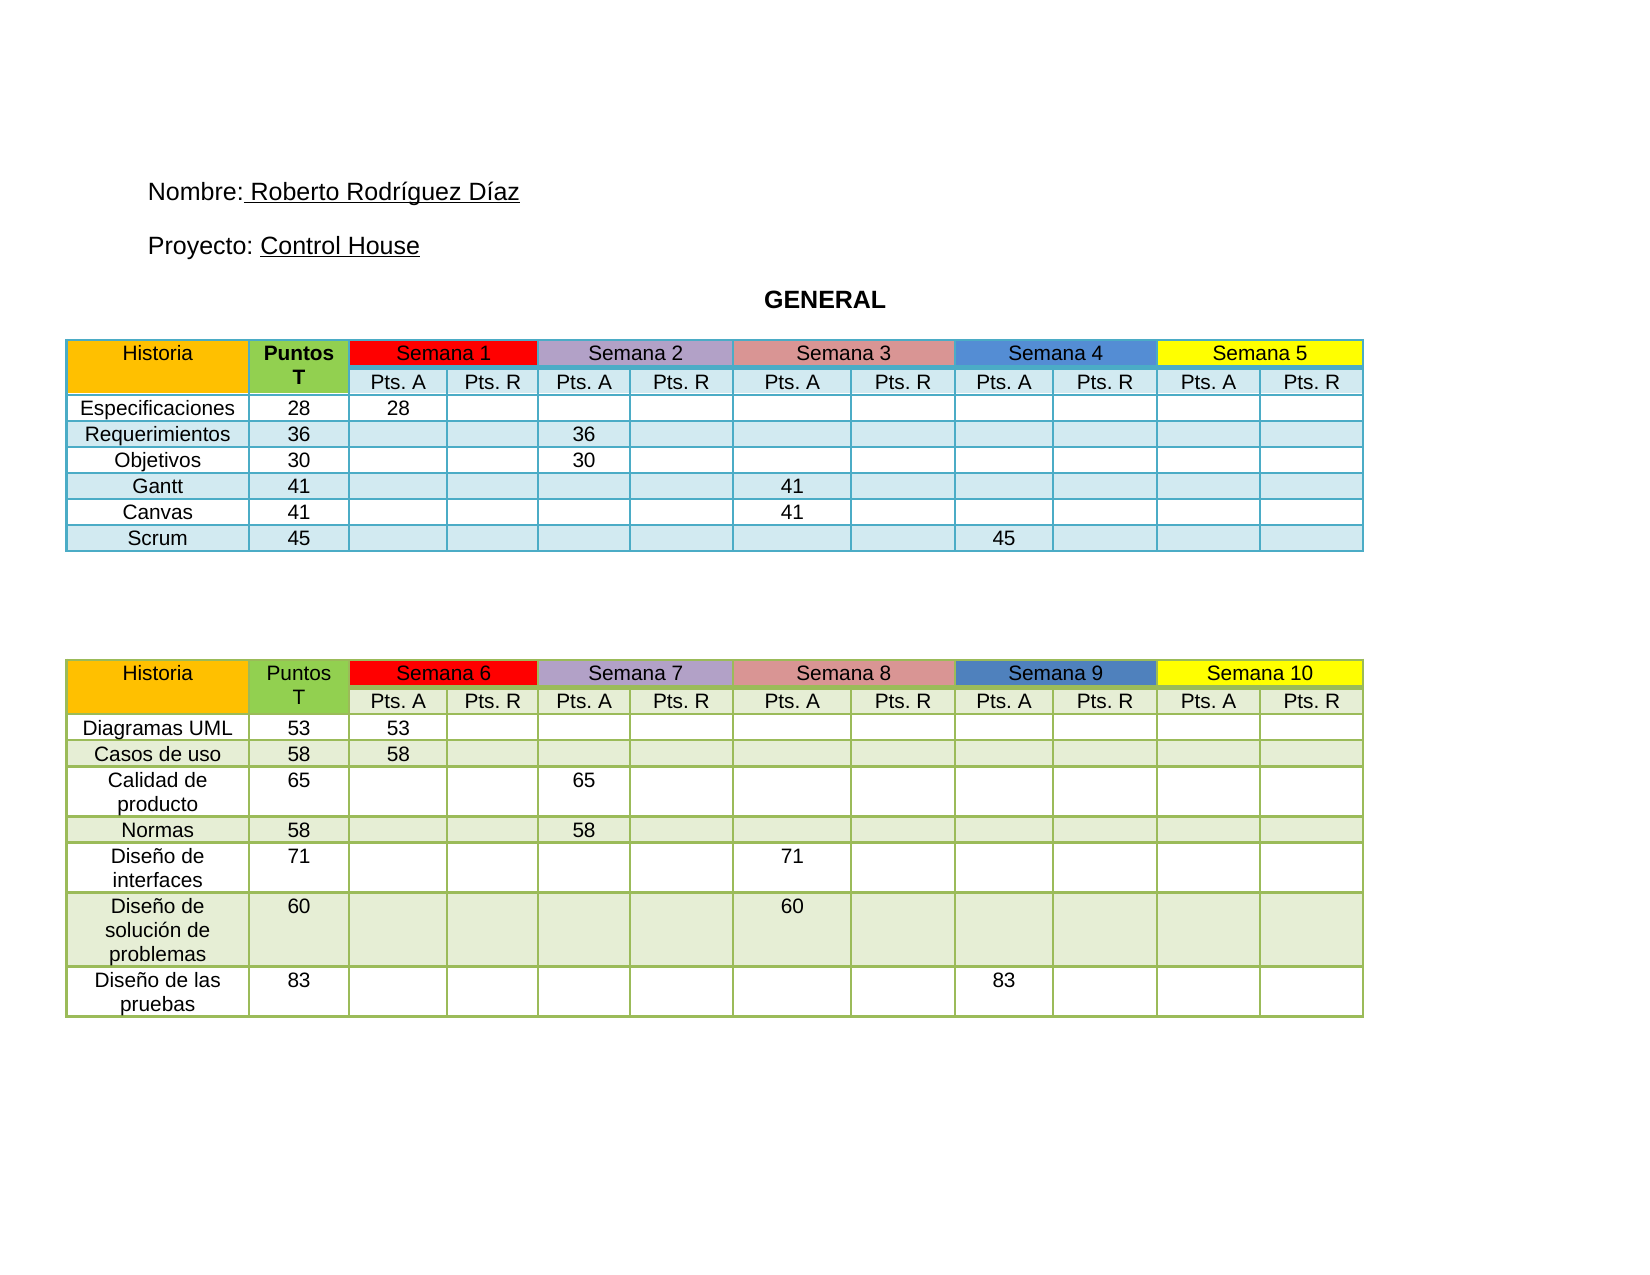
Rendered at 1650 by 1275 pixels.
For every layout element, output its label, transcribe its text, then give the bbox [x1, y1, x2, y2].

table_cell [956, 818, 1052, 841]
table_cell [1261, 894, 1362, 965]
table_cell Diagramas UML [68, 715, 248, 739]
table_cell [448, 396, 537, 419]
table_cell [539, 844, 629, 891]
table_header Puntos T [250, 661, 348, 713]
table_cell [631, 818, 732, 841]
table_cell Pts. R [852, 690, 954, 713]
table_cell [631, 448, 732, 472]
table_cell 36 [250, 422, 348, 446]
table_cell [1261, 968, 1362, 1015]
table_cell [734, 768, 850, 815]
table_cell [1054, 818, 1156, 841]
table_cell [852, 818, 954, 841]
table_cell [1158, 894, 1259, 965]
table_cell 58 [250, 818, 348, 841]
text GENERAL [148, 285, 1502, 314]
table_header Semana 5 [1158, 341, 1362, 365]
table_cell Pts. R [448, 370, 537, 393]
table_cell Objetivos [68, 448, 248, 472]
table_cell [448, 500, 537, 524]
table_cell 45 [956, 526, 1052, 550]
table_cell Pts. A [956, 370, 1052, 393]
table_cell [1261, 526, 1362, 550]
table_cell Normas [68, 818, 248, 841]
table_cell [1158, 448, 1259, 472]
table_cell Pts. R [448, 690, 537, 713]
table_cell [448, 474, 537, 498]
table_cell [631, 741, 732, 765]
table_cell [631, 500, 732, 524]
table_cell [1158, 768, 1259, 815]
table_cell [350, 968, 446, 1015]
table_cell [734, 396, 850, 419]
table_cell Pts. A [734, 370, 850, 393]
table_cell [734, 448, 850, 472]
table_cell [734, 715, 850, 739]
table_cell [852, 500, 954, 524]
table_cell [539, 474, 629, 498]
table_cell [1054, 500, 1156, 524]
table_cell Casos de uso [68, 741, 248, 765]
table_cell [1261, 474, 1362, 498]
table_cell [734, 741, 850, 765]
table_cell Pts. A [956, 690, 1052, 713]
table_cell 41 [734, 500, 850, 524]
table_cell [1054, 741, 1156, 765]
table_cell [1054, 844, 1156, 891]
table_cell 41 [734, 474, 850, 498]
table_cell [448, 768, 537, 815]
table_cell [734, 422, 850, 446]
table_cell [1054, 526, 1156, 550]
table_cell [631, 396, 732, 419]
table_cell [1054, 768, 1156, 815]
table_cell [448, 741, 537, 765]
table_cell [1261, 448, 1362, 472]
table_cell [956, 715, 1052, 739]
table_cell [631, 894, 732, 965]
table_cell [956, 768, 1052, 815]
table_cell 83 [250, 968, 348, 1015]
table_cell [448, 715, 537, 739]
table_cell Gantt [68, 474, 248, 498]
table_cell [1054, 968, 1156, 1015]
table_cell [734, 968, 850, 1015]
table_cell [1261, 818, 1362, 841]
table_cell [631, 474, 732, 498]
table_cell Requerimientos [68, 422, 248, 446]
table_cell 58 [250, 741, 348, 765]
table_cell [1158, 818, 1259, 841]
table_cell [1261, 396, 1362, 419]
table_cell [956, 422, 1052, 446]
table_cell [448, 422, 537, 446]
table_cell Diseño de las pruebas [68, 968, 248, 1015]
table_cell 58 [350, 741, 446, 765]
table_cell 28 [250, 396, 348, 419]
table_cell Diseño de interfaces [68, 844, 248, 891]
table_cell 71 [734, 844, 850, 891]
table_cell [539, 968, 629, 1015]
table_cell [1054, 894, 1156, 965]
table_cell 71 [250, 844, 348, 891]
table_cell [852, 396, 954, 419]
table_cell [539, 894, 629, 965]
table_cell Pts. A [1158, 690, 1259, 713]
table_cell 53 [250, 715, 348, 739]
table_cell [852, 768, 954, 815]
table_cell [1261, 741, 1362, 765]
table_cell [631, 715, 732, 739]
text Proyecto: Control House [148, 231, 1502, 260]
table_cell [852, 715, 954, 739]
table_cell [1158, 474, 1259, 498]
table_cell 65 [539, 768, 629, 815]
table_header Semana 9 [956, 661, 1156, 685]
table_cell [1054, 448, 1156, 472]
table_cell Pts. A [350, 690, 446, 713]
table_cell [1261, 715, 1362, 739]
table_cell 53 [350, 715, 446, 739]
table_cell [631, 768, 732, 815]
table_cell [448, 844, 537, 891]
table_cell [1158, 500, 1259, 524]
table_cell [1261, 422, 1362, 446]
table_cell [734, 818, 850, 841]
table_cell Pts. A [734, 690, 850, 713]
table_cell Pts. A [1158, 370, 1259, 393]
table_cell [1054, 396, 1156, 419]
table_cell 30 [539, 448, 629, 472]
table_cell Calidad de producto [68, 768, 248, 815]
table_cell [350, 474, 446, 498]
table_cell [448, 526, 537, 550]
table_cell [631, 422, 732, 446]
table_cell [350, 448, 446, 472]
table_header Semana 8 [734, 661, 954, 685]
table_cell Pts. A [539, 690, 629, 713]
table_cell [448, 818, 537, 841]
table_header Semana 10 [1158, 661, 1362, 685]
table_cell 83 [956, 968, 1052, 1015]
table_cell [539, 715, 629, 739]
table_header Semana 6 [350, 661, 537, 685]
table_cell 60 [250, 894, 348, 965]
table_cell 36 [539, 422, 629, 446]
table_cell 28 [350, 396, 446, 419]
table_header Semana 2 [539, 341, 732, 365]
table_cell [852, 422, 954, 446]
table_cell [1054, 422, 1156, 446]
table_cell [350, 768, 446, 815]
table_cell Pts. A [539, 370, 629, 393]
table_cell 65 [250, 768, 348, 815]
table_header Semana 4 [956, 341, 1156, 365]
table_cell [956, 396, 1052, 419]
table_cell [852, 741, 954, 765]
table_cell Pts. R [631, 370, 732, 393]
table_cell [631, 844, 732, 891]
table_cell [734, 526, 850, 550]
table_cell [631, 968, 732, 1015]
table_cell [350, 844, 446, 891]
table_cell [350, 894, 446, 965]
table_cell [1158, 844, 1259, 891]
table_cell [1158, 715, 1259, 739]
table_cell [539, 396, 629, 419]
table_cell [852, 526, 954, 550]
table_cell [852, 968, 954, 1015]
table_cell [539, 741, 629, 765]
table_cell [350, 818, 446, 841]
table_header Historia [68, 661, 248, 713]
table_cell [1054, 715, 1156, 739]
table_cell [448, 894, 537, 965]
table_cell [956, 500, 1052, 524]
table_cell [1261, 500, 1362, 524]
table_cell Diseño de solución de problemas [68, 894, 248, 965]
table_cell [539, 526, 629, 550]
table_cell [1158, 396, 1259, 419]
table_cell Pts. R [631, 690, 732, 713]
table_cell 60 [734, 894, 850, 965]
table_cell Pts. A [350, 370, 446, 393]
table_cell 41 [250, 474, 348, 498]
table_cell 58 [539, 818, 629, 841]
table_cell Pts. R [1054, 690, 1156, 713]
table_cell [1158, 968, 1259, 1015]
table_cell 30 [250, 448, 348, 472]
table_header Puntos T [250, 341, 348, 393]
table_cell [1158, 422, 1259, 446]
table_cell Pts. R [1054, 370, 1156, 393]
table_header Semana 3 [734, 341, 954, 365]
table_cell [539, 500, 629, 524]
table_header Semana 1 [350, 341, 537, 365]
table_cell [956, 844, 1052, 891]
table_cell [1158, 741, 1259, 765]
table_cell [448, 448, 537, 472]
table_cell [956, 741, 1052, 765]
table_cell 45 [250, 526, 348, 550]
table_cell [1054, 474, 1156, 498]
table_cell Pts. R [1261, 370, 1362, 393]
table_header Historia [68, 341, 248, 393]
table_cell [956, 448, 1052, 472]
table_cell [852, 894, 954, 965]
table_cell [350, 500, 446, 524]
table_cell [631, 526, 732, 550]
table_cell [956, 474, 1052, 498]
table_cell Pts. R [852, 370, 954, 393]
table_header Semana 7 [539, 661, 732, 685]
text Nombre: Roberto Rodríguez Díaz [148, 177, 1502, 206]
table_cell Canvas [68, 500, 248, 524]
table_cell [350, 526, 446, 550]
table_cell [956, 894, 1052, 965]
table_cell [852, 844, 954, 891]
table_cell Especificaciones [68, 396, 248, 419]
table_cell [1261, 768, 1362, 815]
table_cell Scrum [68, 526, 248, 550]
table_cell [852, 474, 954, 498]
table_cell [852, 448, 954, 472]
table_cell [448, 968, 537, 1015]
table_cell [1261, 844, 1362, 891]
table_cell [350, 422, 446, 446]
table_cell [1158, 526, 1259, 550]
table_cell Pts. R [1261, 690, 1362, 713]
table_cell 41 [250, 500, 348, 524]
